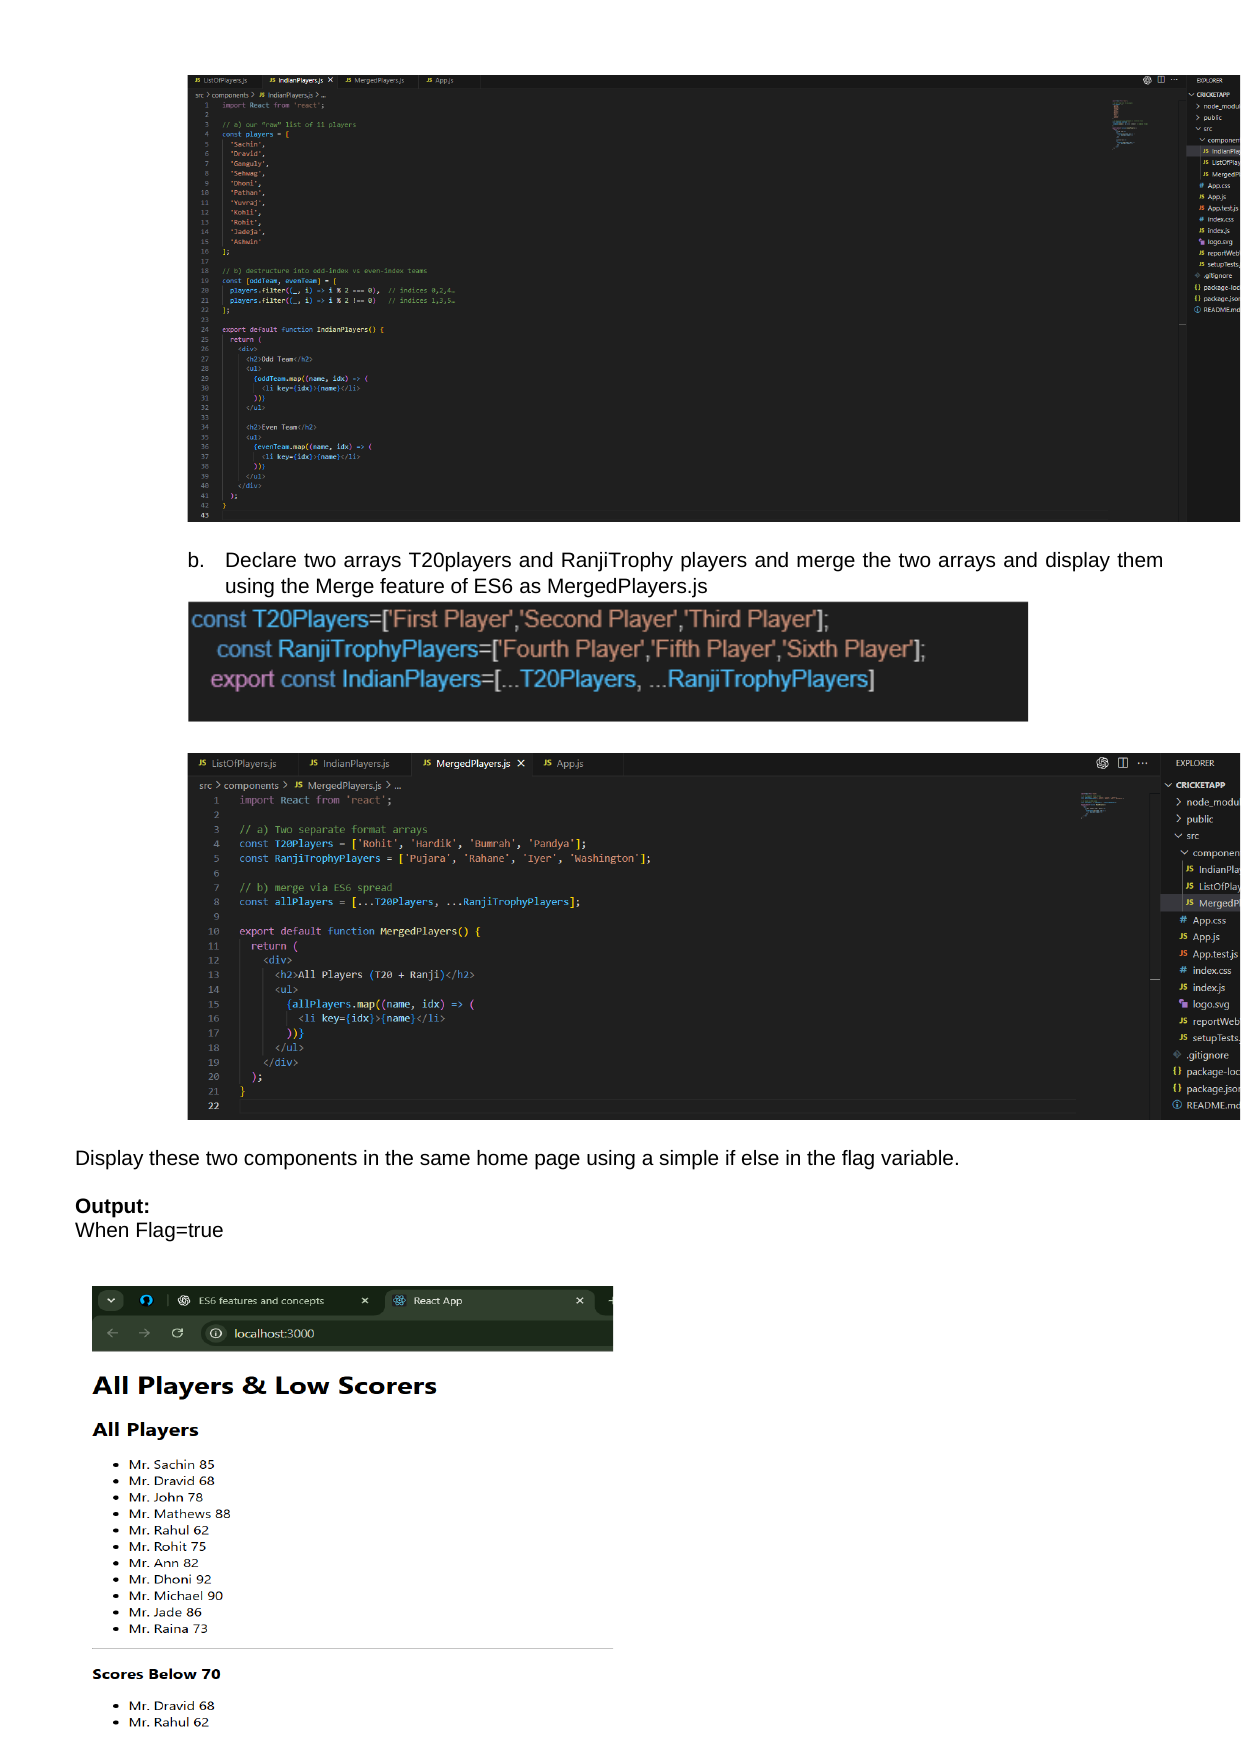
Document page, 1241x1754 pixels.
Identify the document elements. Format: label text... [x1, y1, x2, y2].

picture [187, 75, 1241, 522]
text Output: [75, 1194, 1165, 1218]
picture [187, 599, 1029, 725]
list Declare two arrays T20players and RanjiTrophy players and merge the two arrays and display them using the Merge feature of ES6 as MergedPlayers.js [187, 548, 1165, 597]
text Display these two components in the same home page using a simple if else in the flag variable. [75, 1146, 1165, 1170]
picture [187, 753, 1241, 1120]
text When Flag=true [75, 1218, 1165, 1242]
picture [92, 1286, 613, 1750]
